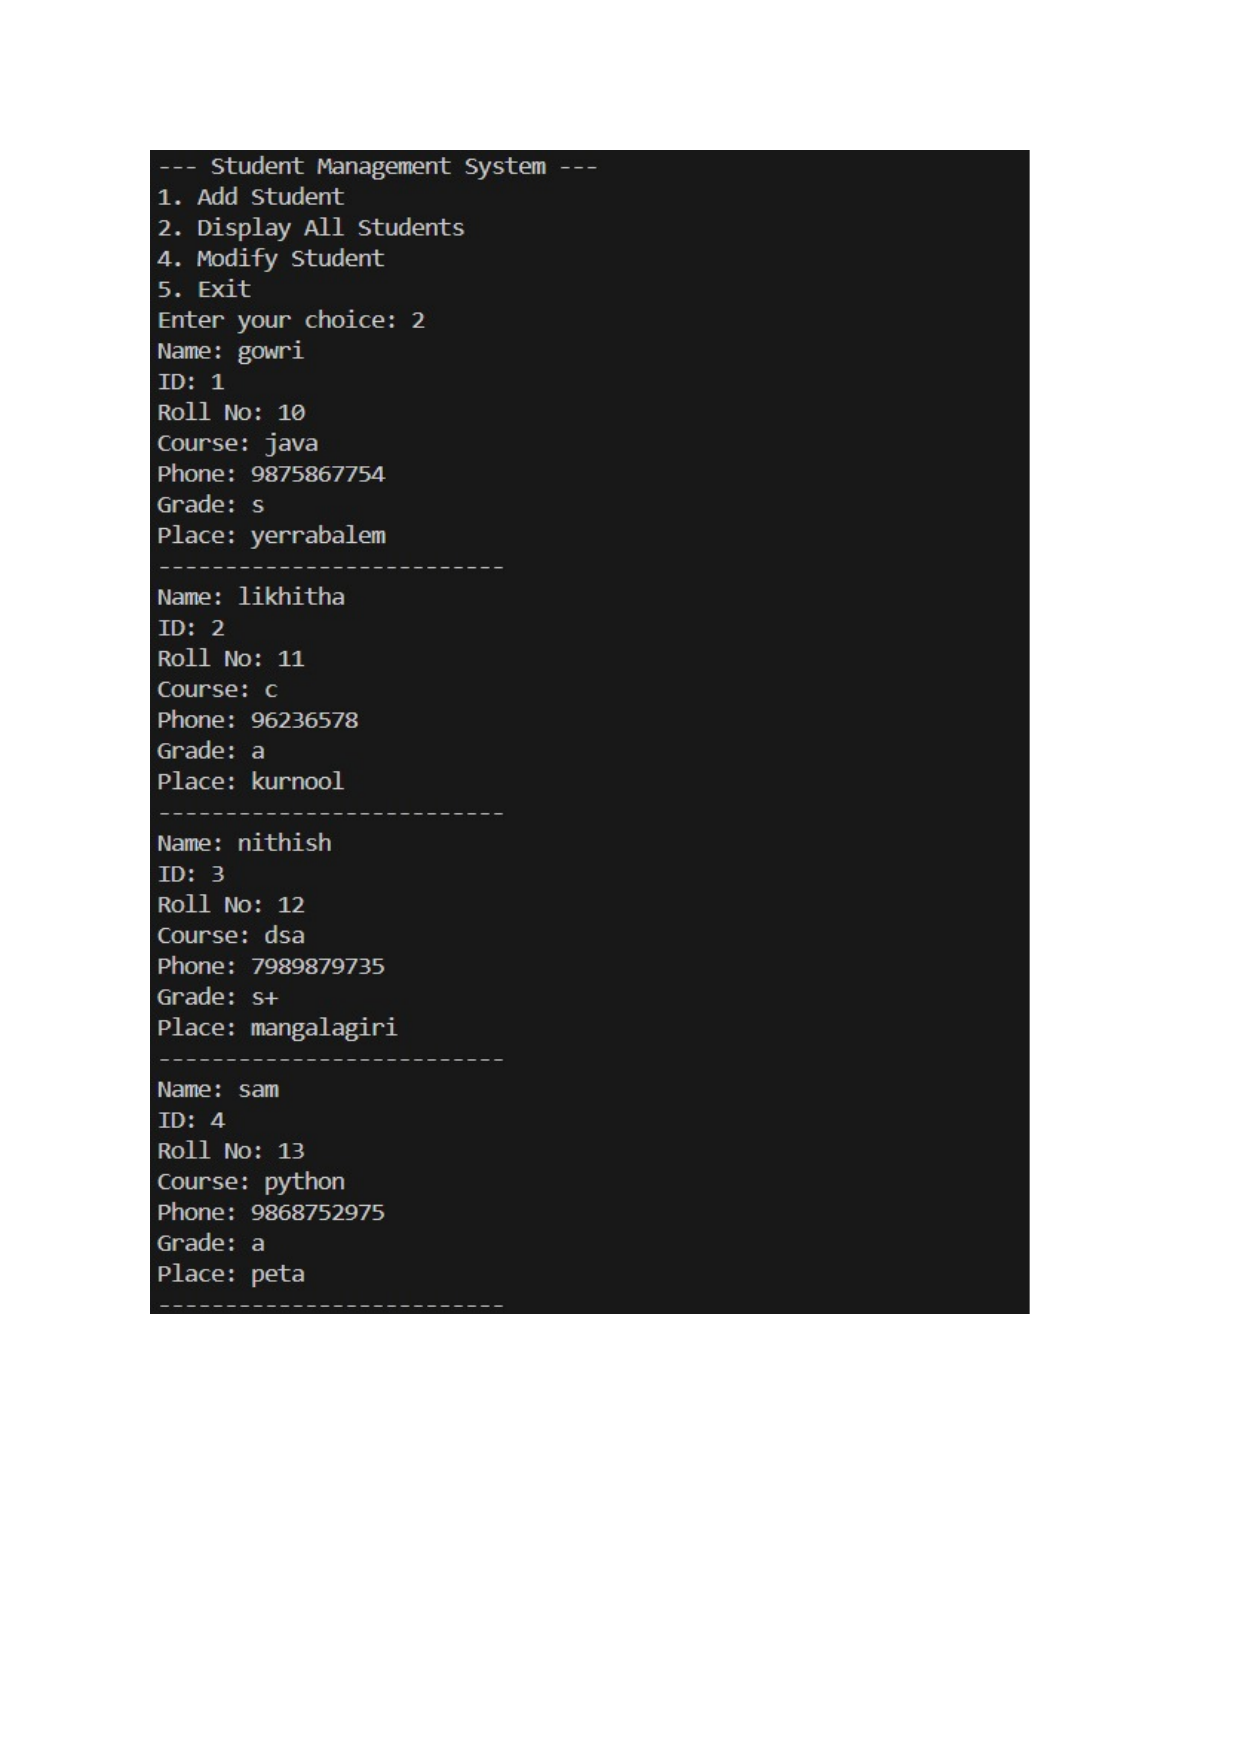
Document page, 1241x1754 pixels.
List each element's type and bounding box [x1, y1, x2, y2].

picture [150, 150, 1030, 1314]
